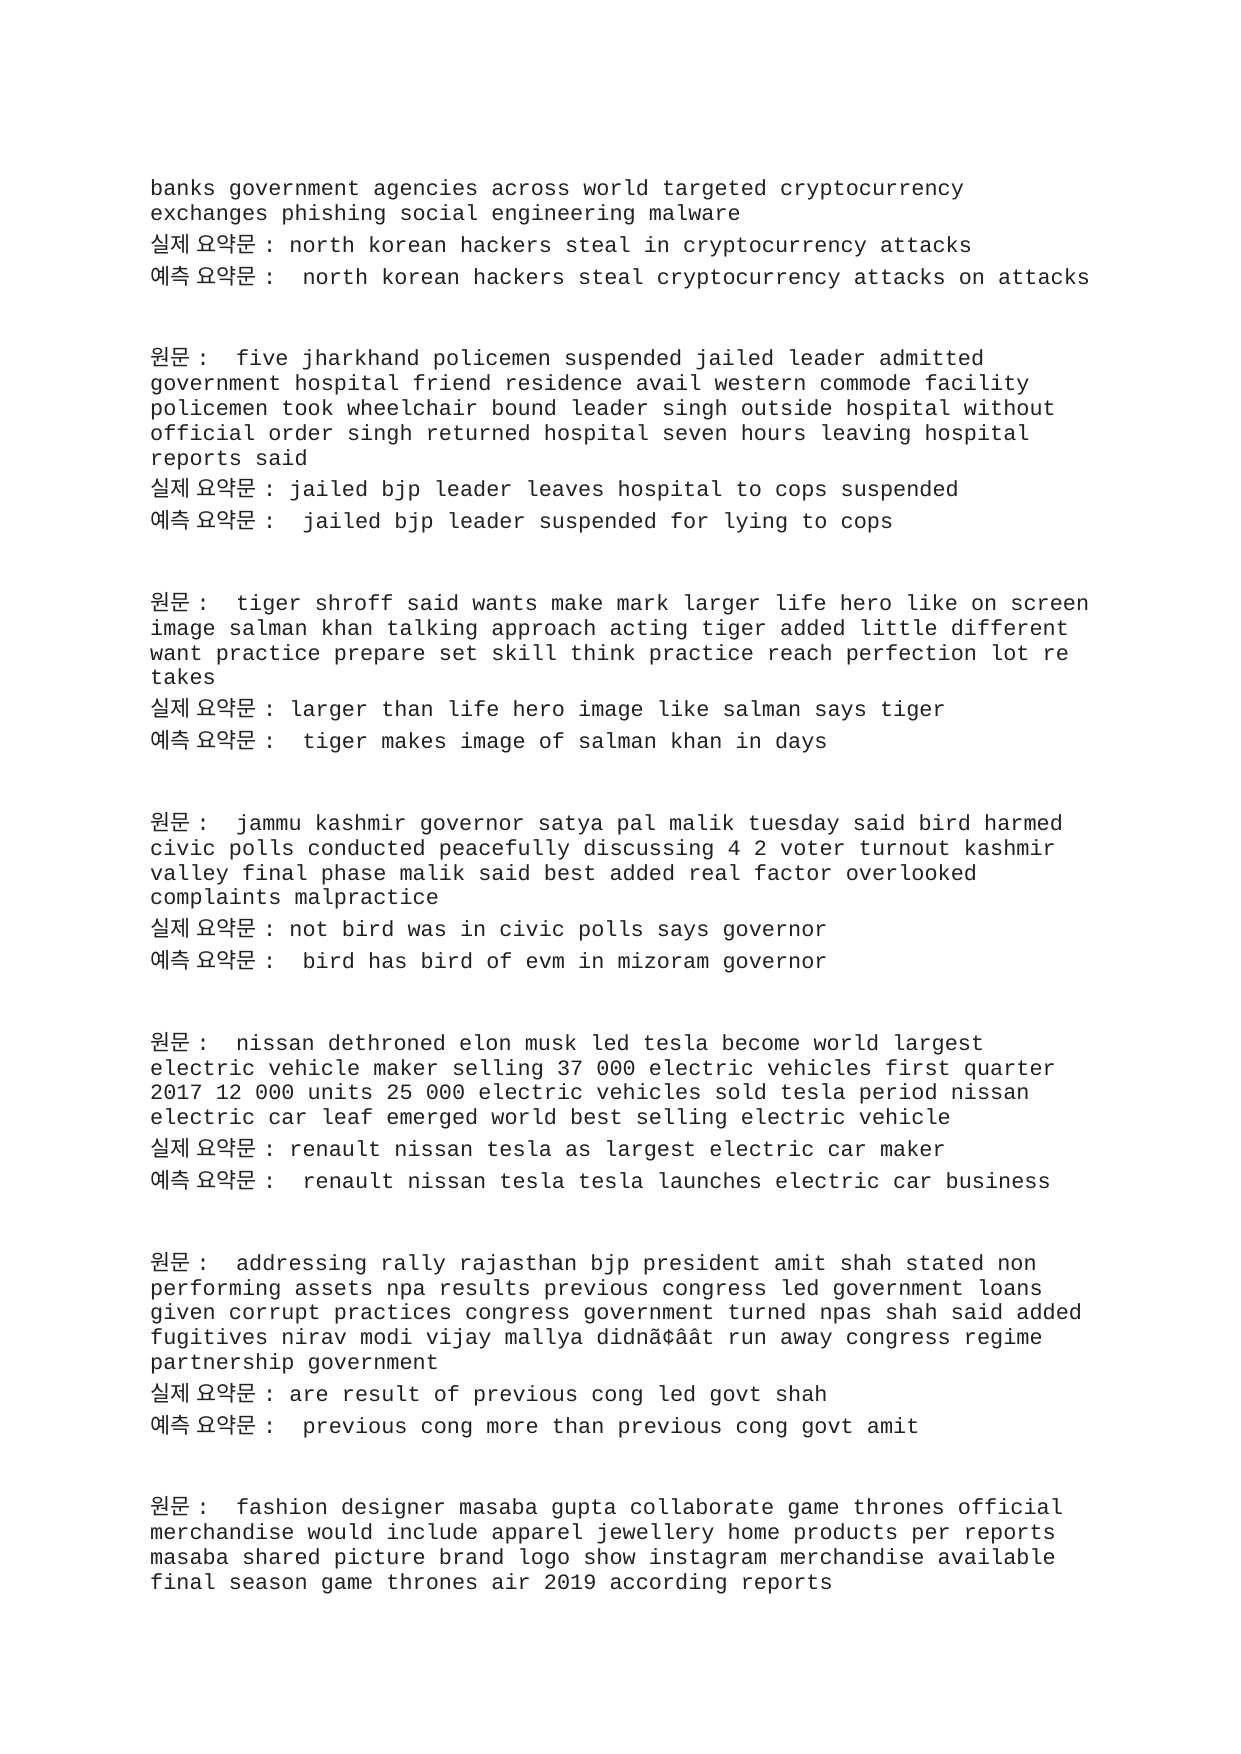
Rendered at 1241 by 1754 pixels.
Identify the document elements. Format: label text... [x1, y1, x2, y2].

text 원문 : addressing rally rajasthan bjp president amit shah stated non performing assets npa results previous congress led government loans given corrupt practices congress government turned npas shah said added fugitives nirav modi vijay mallya didnã¢âât run away congress regime partnership government [196, 1245, 1090, 1376]
text 원문 : tiger shroff said wants make mark larger life hero like on screen image salman khan talking approach acting tiger added little different want practice prepare set skill think practice reach perfection lot re takes [196, 585, 1090, 691]
text 실제 요약문 : not bird was in civic polls says governor [263, 911, 1090, 943]
text 원문 : five jharkhand policemen suspended jailed leader admitted government hospital friend residence avail western commode facility policemen took wheelchair bound leader singh outside hospital without official order singh returned hospital seven hours leaving hospital reports said [196, 340, 1090, 471]
text 예측 요약문 : previous cong more than previous cong govt amit [263, 1408, 1090, 1440]
text 예측 요약문 : renault nissan tesla tesla launches electric car business [263, 1163, 1090, 1195]
text 예측 요약문 : bird has bird of evm in mizoram governor [263, 943, 1090, 975]
text 원문 : jammu kashmir governor satya pal malik tuesday said bird harmed civic polls conducted peacefully discussing 4 2 voter turnout kashmir valley final phase malik said best added real factor overlooked complaints malpractice [196, 805, 1090, 911]
text 실제 요약문 : renault nissan tesla as largest electric car maker [263, 1131, 1090, 1163]
text 원문 : nissan dethroned elon musk led tesla become world largest electric vehicle maker selling 37 000 electric vehicles first quarter 2017 12 000 units 25 000 electric vehicles sold tesla period nissan electric car leaf emerged world best selling electric vehicle [196, 1025, 1090, 1131]
text 예측 요약문 : jailed bjp leader suspended for lying to cops [150, 503, 1090, 535]
text 예측 요약문 : tiger makes image of salman khan in days [263, 723, 1090, 755]
text 실제 요약문 : jailed bjp leader leaves hospital to cops suspended [263, 471, 1090, 503]
text 실제 요약문 : larger than life hero image like salman says tiger [263, 691, 1090, 723]
text 원문 : fashion designer masaba gupta collaborate game thrones official merchandise would include apparel jewellery home products per reports masaba shared picture brand logo show instagram merchandise available final season game thrones air 2019 according reports [196, 1489, 1090, 1596]
text 실제 요약문 : north korean hackers steal in cryptocurrency attacks [263, 227, 1090, 259]
text 실제 요약문 : are result of previous cong led govt shah [263, 1376, 1090, 1408]
